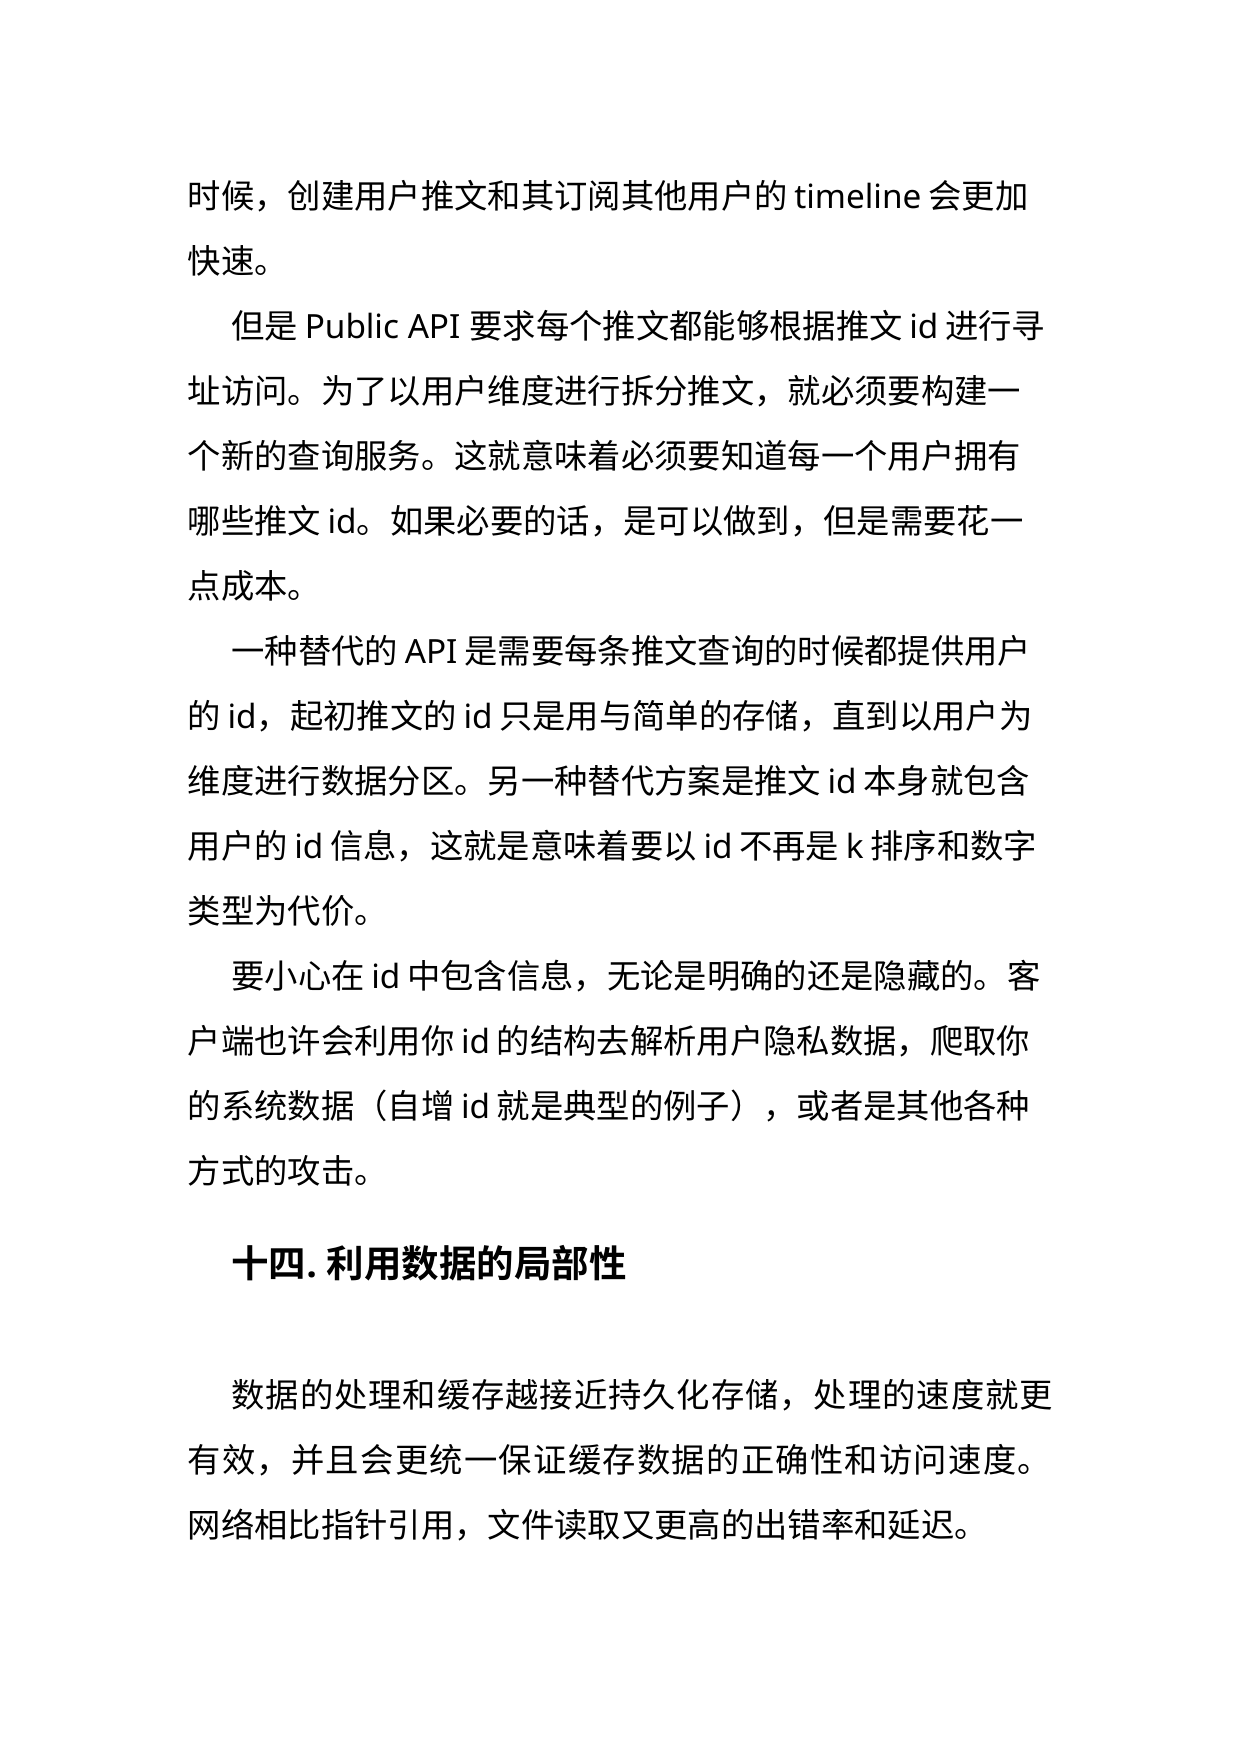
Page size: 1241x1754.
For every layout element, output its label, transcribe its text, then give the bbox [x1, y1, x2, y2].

text 一种替代的API是需要每条推文查询的时候都提供用户的id，起初推文的id只是用与简单的存储，直到以用户为维度进行数据分区。另一种替代方案是推文id本身就包含用户的id信息，这就是意味着要以id不再是k排序和数字类型为代价。 [187, 617, 1053, 942]
subtitle 十四. 利用数据的局部性 [187, 1229, 1053, 1294]
text 但是Public API 要求每个推文都能够根据推文id进行寻址访问。为了以用户维度进行拆分推文，就必须要构建一个新的查询服务。这就意味着必须要知道每一个用户拥有哪些推文id。如果必要的话，是可以做到，但是需要花一点成本。 [187, 292, 1053, 617]
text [187, 162, 1053, 292]
text 数据的处理和缓存越接近持久化存储，处理的速度就更有效，并且会更统一保证缓存数据的正确性和访问速度。网络相比指针引用，文件读取又更高的出错率和延迟。 [187, 1361, 1053, 1556]
text 要小心在id中包含信息，无论是明确的还是隐藏的。客户端也许会利用你id的结构去解析用户隐私数据，爬取你的系统数据（自增id就是典型的例子），或者是其他各种方式的攻击。 [187, 942, 1053, 1202]
